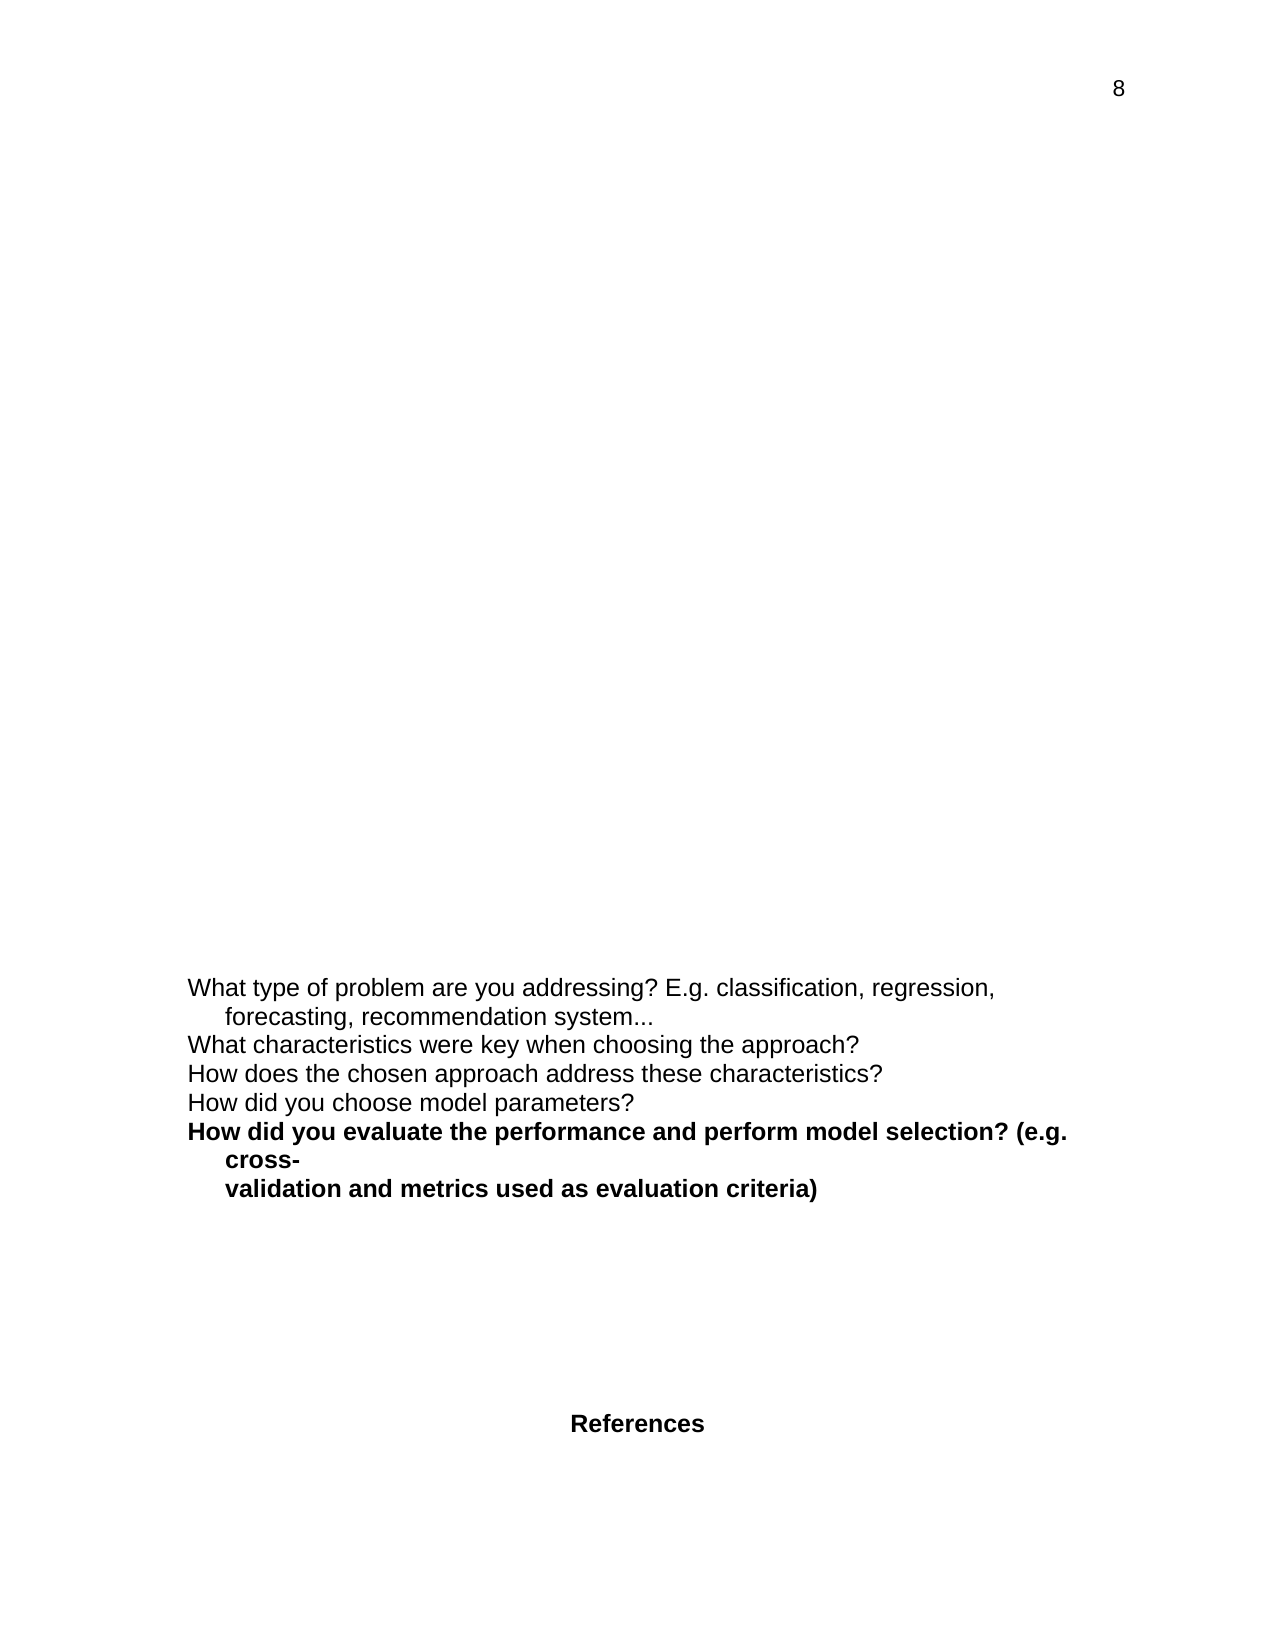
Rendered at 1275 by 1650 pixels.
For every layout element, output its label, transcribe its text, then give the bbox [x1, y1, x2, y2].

text References [150, 1409, 1125, 1438]
list What characteristics were key when choosing the approach? [187, 1031, 1125, 1059]
list What type of problem are you addressing? E.g. classification, regression, forecasting, recommendation system... [187, 973, 1125, 1031]
list How did you choose model parameters? [187, 1088, 1125, 1117]
list How does the chosen approach address these characteristics? [187, 1059, 1125, 1088]
list How did you evaluate the performance and perform model selection? (e.g. cross- validation and metrics used as evaluation criteria) [187, 1117, 1125, 1203]
